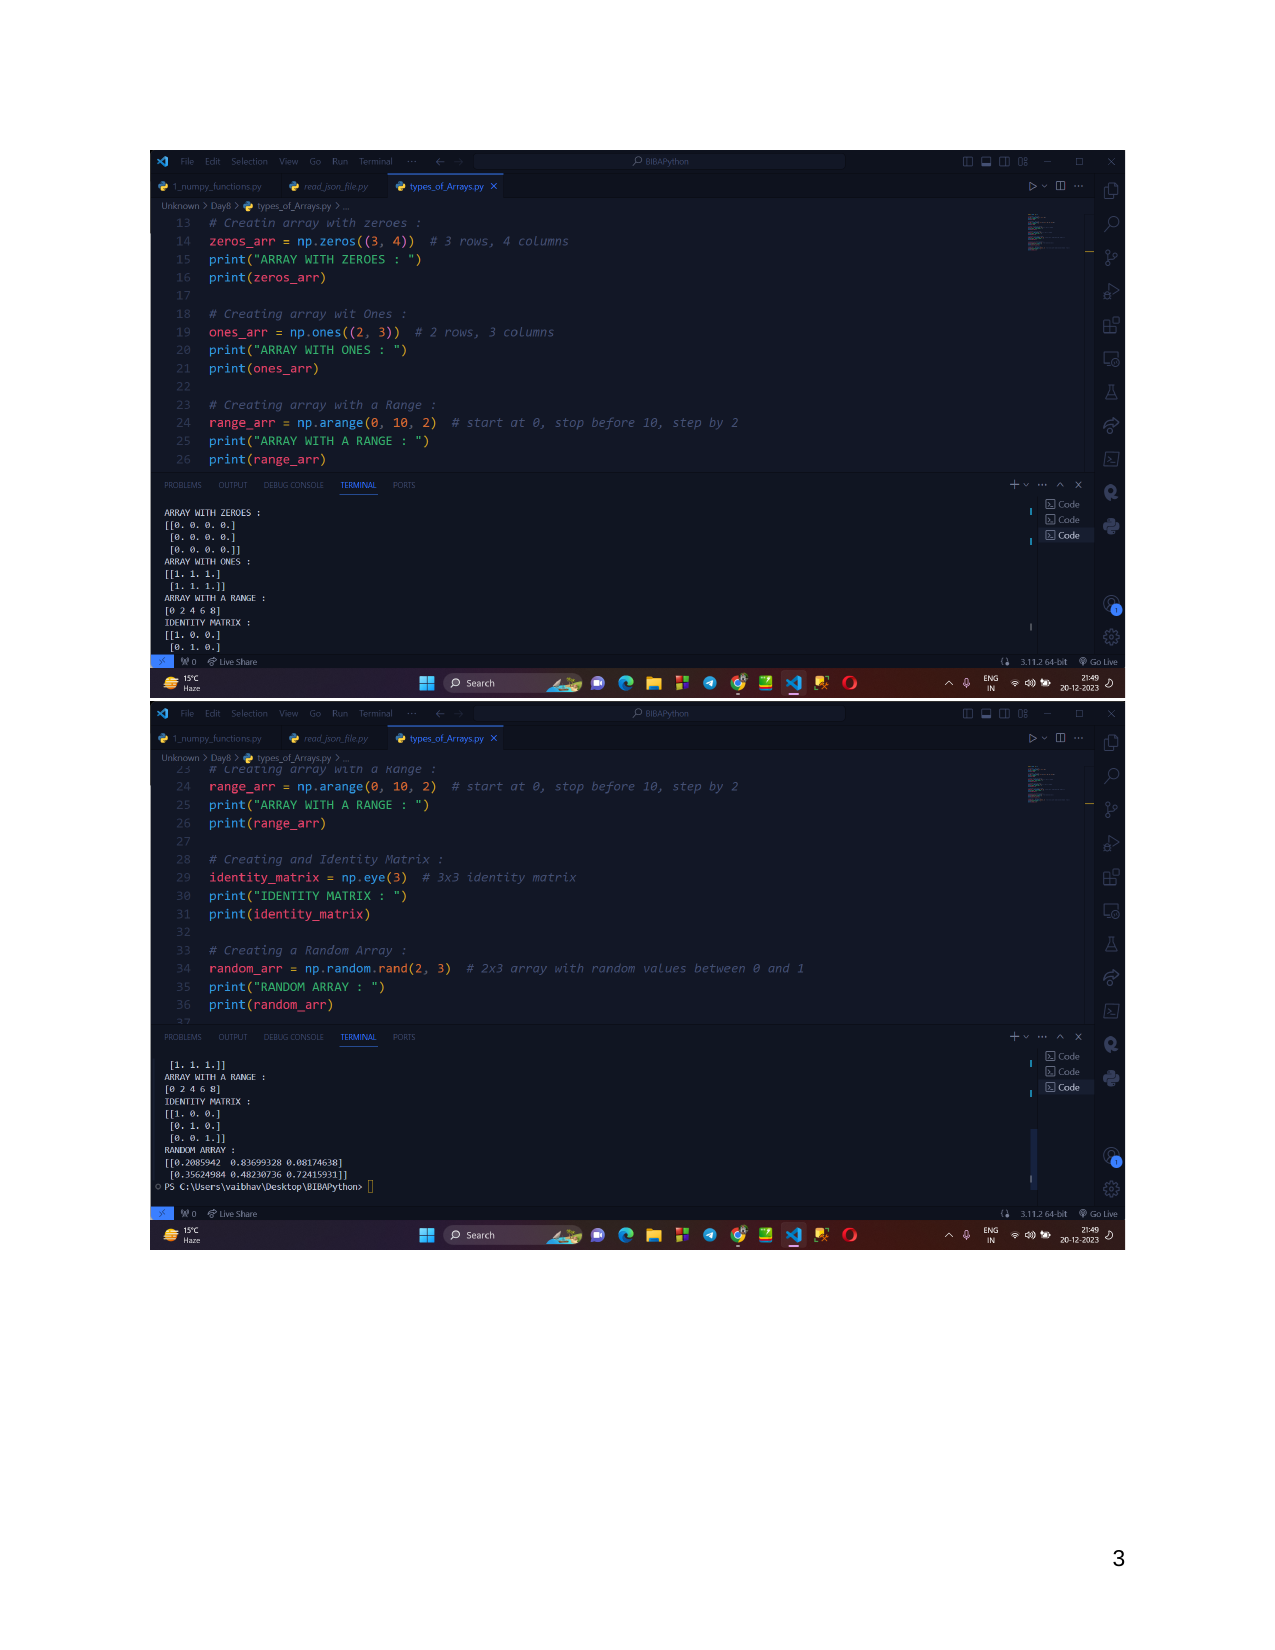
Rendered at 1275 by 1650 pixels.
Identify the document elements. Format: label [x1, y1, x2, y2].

picture [150, 701, 1125, 1250]
picture [150, 150, 1125, 698]
